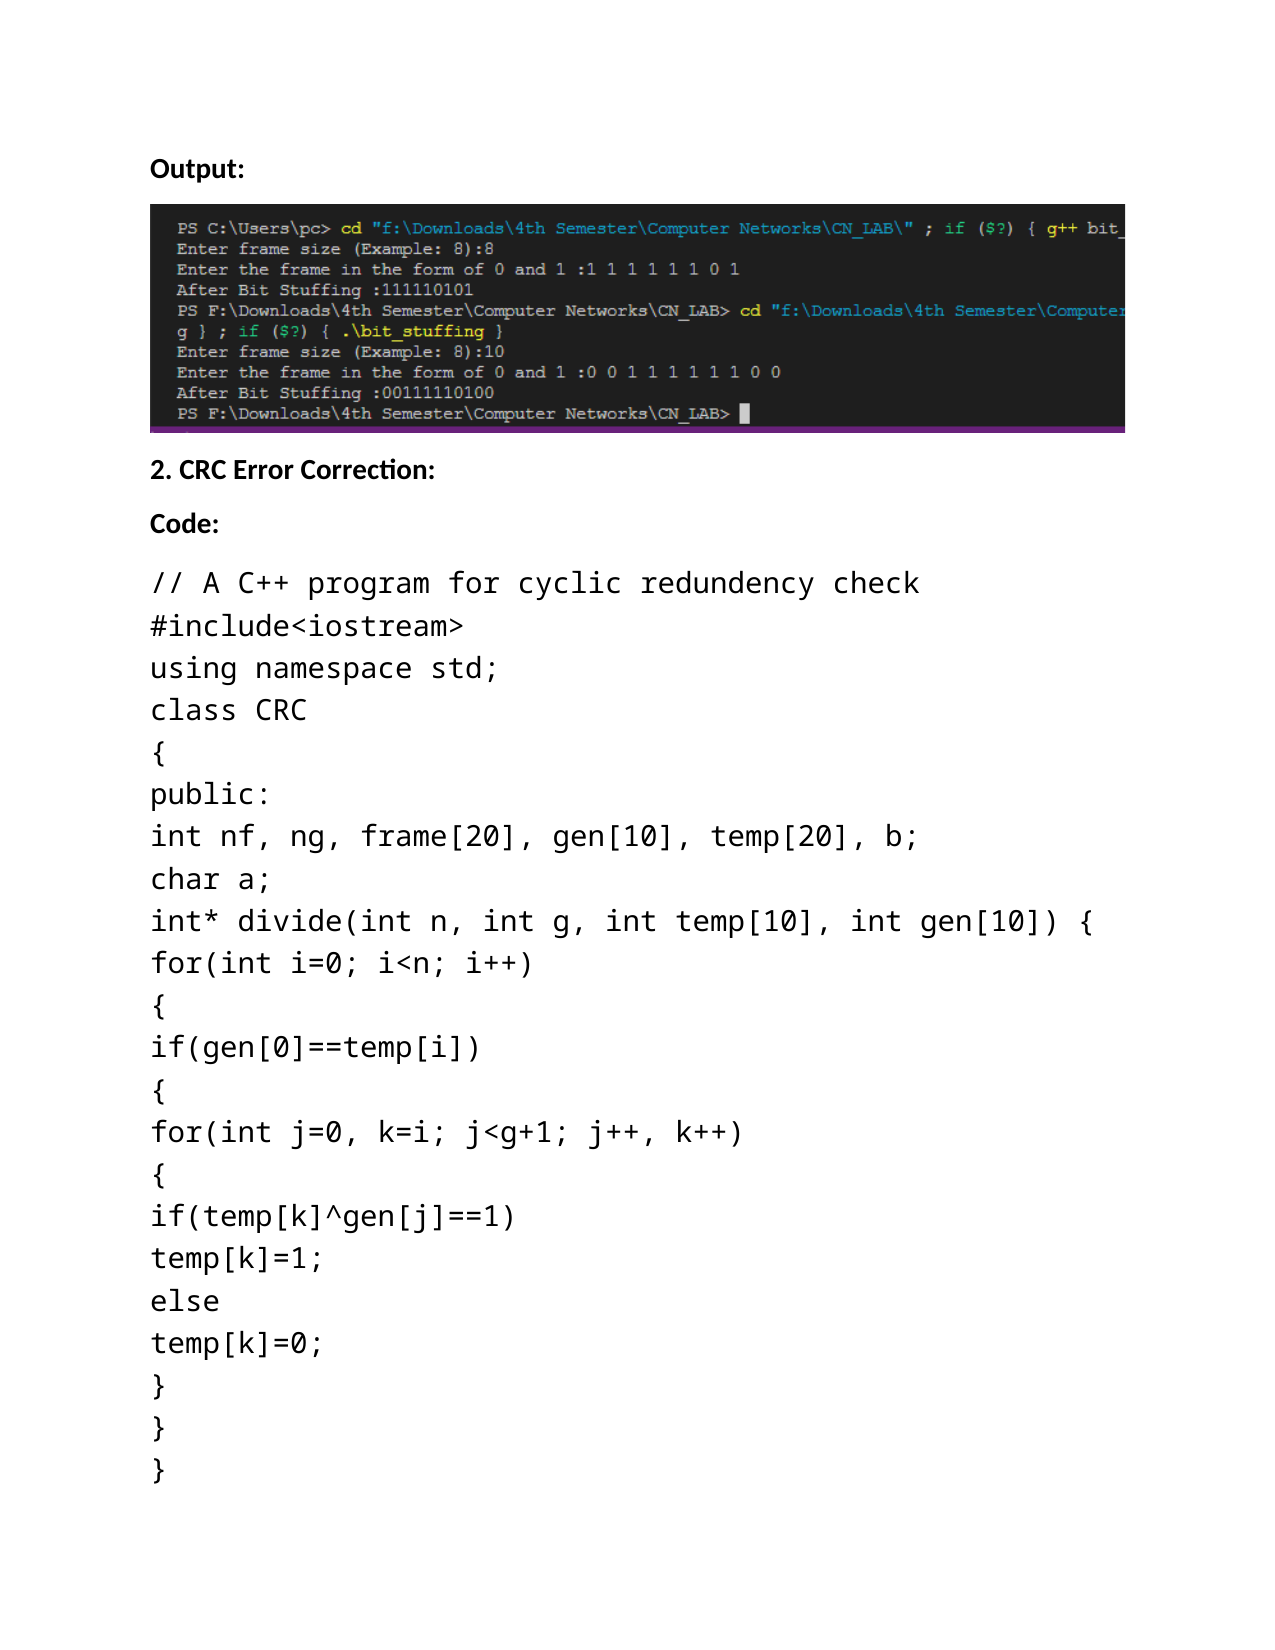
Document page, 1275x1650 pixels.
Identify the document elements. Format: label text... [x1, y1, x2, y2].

text class CRC [150, 687, 1125, 729]
text Output: [150, 150, 1125, 186]
text for(int i=0; i<n; i++) [150, 940, 1125, 982]
text { [150, 729, 1125, 771]
text for(int j=0, k=i; j<g+1; j++, k++) [150, 1108, 1125, 1151]
text } [150, 1404, 1125, 1446]
picture [150, 204, 1125, 433]
text Code: [150, 505, 1125, 541]
text temp[k]=0; [150, 1319, 1125, 1362]
text 2. CRC Error Correction: [150, 451, 1125, 486]
text { [150, 1066, 1125, 1108]
text else [150, 1277, 1125, 1319]
text } [150, 1446, 1125, 1488]
text temp[k]=1; [150, 1235, 1125, 1277]
text #include<iostream> [150, 602, 1125, 644]
text // A C++ program for cyclic redundency check [150, 560, 1125, 602]
text int nf, ng, frame[20], gen[10], temp[20], b; [150, 813, 1125, 855]
text using namespace std; [150, 644, 1125, 687]
text if(temp[k]^gen[j]==1) [150, 1193, 1125, 1235]
text char a; [150, 855, 1125, 898]
text { [150, 982, 1125, 1024]
text int* divide(int n, int g, int temp[10], int gen[10]) { [150, 898, 1125, 940]
text public: [150, 771, 1125, 813]
text { [150, 1151, 1125, 1193]
text if(gen[0]==temp[i]) [150, 1024, 1125, 1066]
text } [150, 1362, 1125, 1404]
